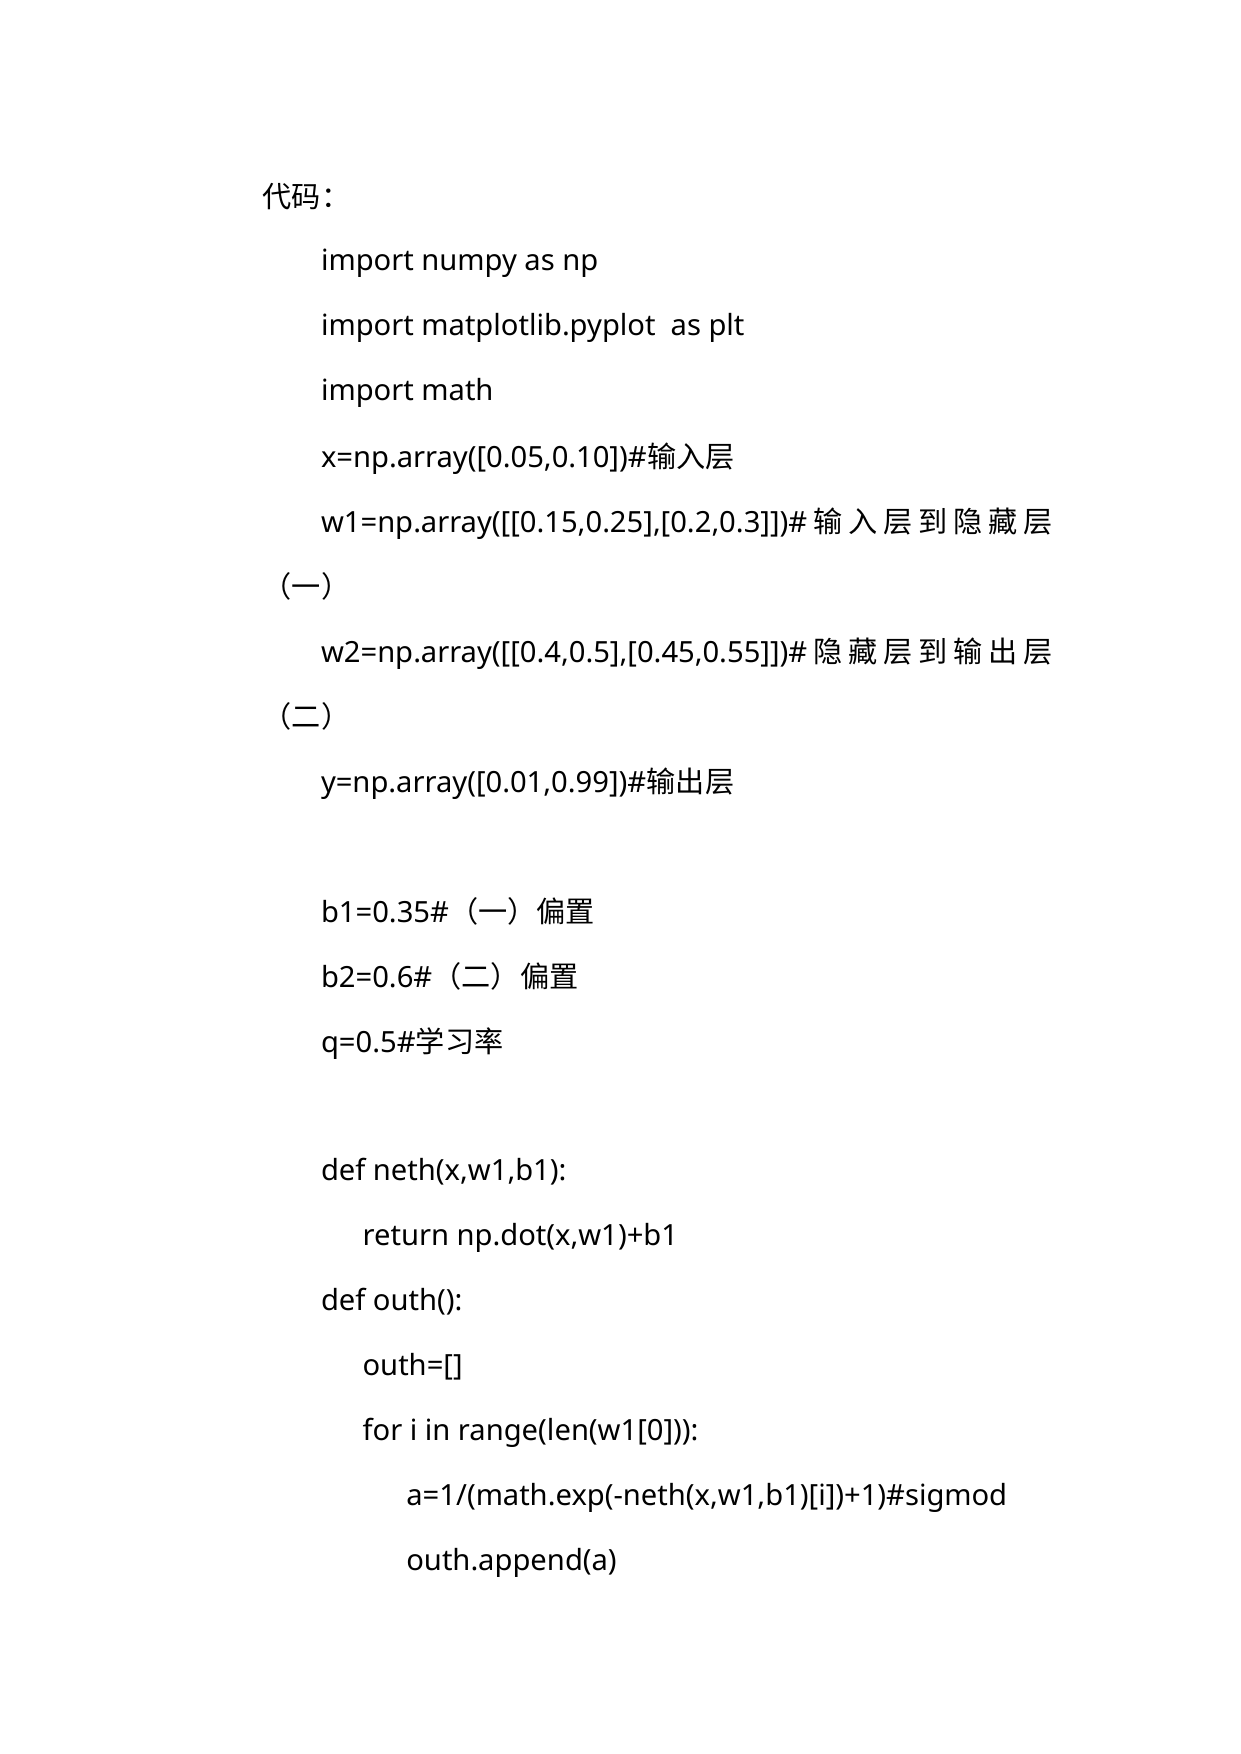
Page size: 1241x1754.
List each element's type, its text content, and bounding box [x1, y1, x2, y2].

list b1=0.35#（一）偏置 [262, 877, 1053, 942]
list 代码： [262, 162, 1053, 227]
list import numpy as np [262, 227, 1053, 292]
list import matplotlib.pyplot as plt [262, 292, 1053, 357]
list for i in range(len(w1[0])): [262, 1397, 1053, 1462]
list y=np.array([0.01,0.99])#输出层 [262, 747, 1053, 812]
list outh=[] [262, 1332, 1053, 1397]
list a=1/(math.exp(-neth(x,w1,b1)[i])+1)#sigmod [262, 1462, 1053, 1527]
list def neth(x,w1,b1): [262, 1137, 1053, 1202]
list w1=np.array([[0.15,0.25],[0.2,0.3]])#输入层到隐藏层（一） [262, 487, 1053, 617]
list import math [262, 357, 1053, 422]
list x=np.array([0.05,0.10])#输入层 [262, 422, 1053, 487]
list q=0.5#学习率 [262, 1007, 1053, 1072]
list outh.append(a) [262, 1527, 1053, 1592]
list def outh(): [262, 1267, 1053, 1332]
list return np.dot(x,w1)+b1 [262, 1202, 1053, 1267]
list b2=0.6#（二）偏置 [262, 942, 1053, 1007]
list w2=np.array([[0.4,0.5],[0.45,0.55]])#隐藏层到输出层（二） [262, 617, 1053, 747]
